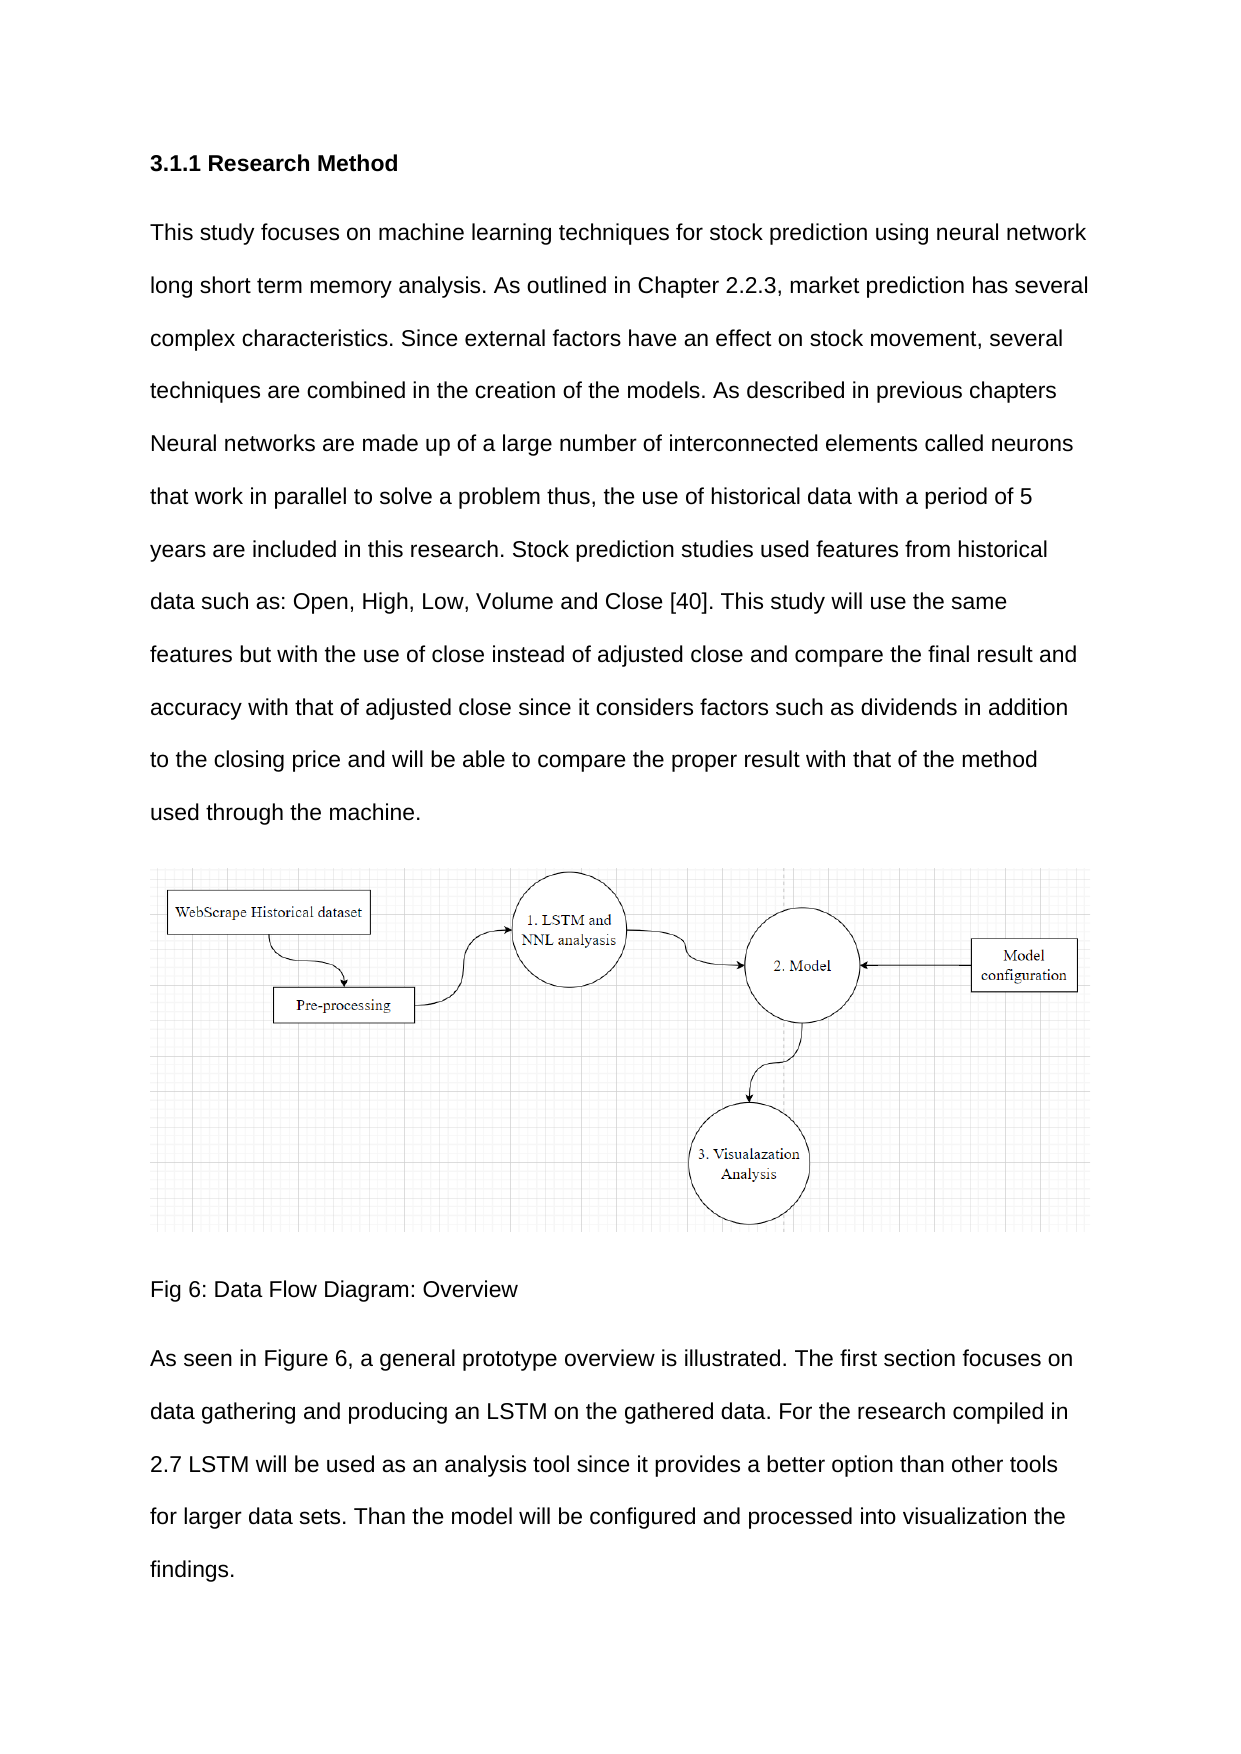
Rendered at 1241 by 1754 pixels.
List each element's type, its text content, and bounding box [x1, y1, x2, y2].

text 3.1.1 Research Method [150, 150, 1090, 176]
text This study focuses on machine learning techniques for stock prediction using neural network long short term memory analysis. As outlined in Chapter 2.2.3, market prediction has several complex characteristics. Since external factors have an effect on stock movement, several techniques are combined in the creation of the models. As described in previous chapters Neural networks are made up of a large number of interconnected elements called neurons that work in parallel to solve a problem thus, the use of historical data with a period of 5 years are included in this research. Stock prediction studies used features from historical data such as: Open, High, Low, Volume and Close [40]. This study will use the same features but with the use of close instead of adjusted close and compare the final result and accuracy with that of adjusted close since it considers factors such as dividends in addition to the closing price and will be able to compare the proper result with that of the method used through the machine. [150, 219, 1090, 826]
picture [150, 868, 1091, 1232]
text As seen in Figure 6, a general prototype overview is illustrated. The first section focuses on data gathering and producing an LSTM on the gathered data. For the research compiled in 2.7 LSTM will be used as an analysis tool since it provides a better option than other tools for larger data sets. Than the model will be configured and processed into visualization the findings. [150, 1345, 1090, 1582]
text Fig 6: Data Flow Diagram: Overview [150, 1276, 1090, 1302]
